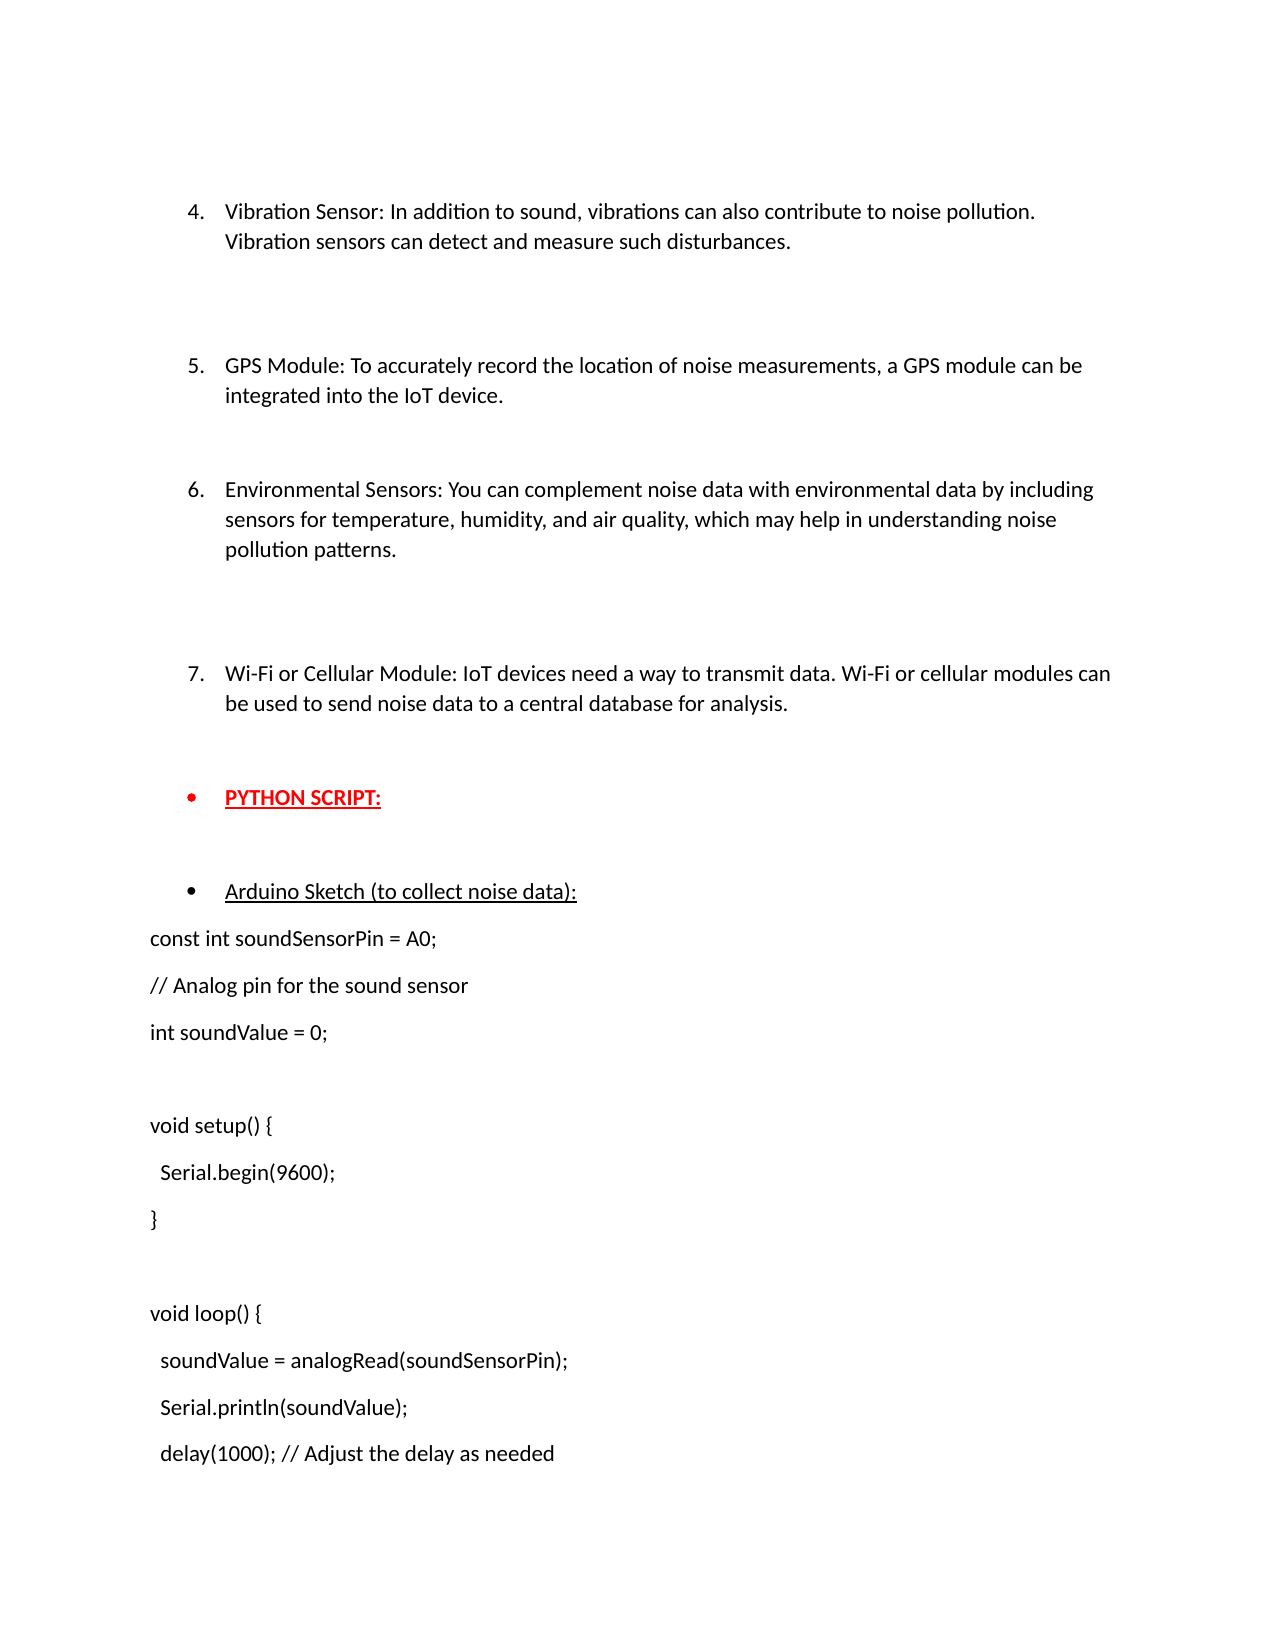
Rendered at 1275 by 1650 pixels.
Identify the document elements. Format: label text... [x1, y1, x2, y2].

text Serial.begin(9600); [150, 1158, 1125, 1186]
list PYTHON SCRIPT: [187, 783, 1125, 811]
text void loop() { [150, 1299, 1125, 1327]
text } [150, 1205, 1125, 1233]
text void setup() { [150, 1111, 1125, 1139]
text Serial.println(soundValue); [150, 1393, 1125, 1421]
text soundValue = analogRead(soundSensorPin); [150, 1346, 1125, 1374]
text const int soundSensorPin = A0; [150, 924, 1125, 952]
text delay(1000); // Adjust the delay as needed [150, 1439, 1125, 1468]
list GPS Module: To accurately record the location of noise measurements, a GPS module can be integrated into the IoT device. [187, 351, 1125, 409]
list Vibration Sensor: In addition to sound, vibrations can also contribute to noise pollution. Vibration sensors can detect and measure such disturbances. [187, 197, 1125, 255]
text int soundValue = 0; [150, 1018, 1125, 1046]
list Wi-Fi or Cellular Module: IoT devices need a way to transmit data. Wi-Fi or cellular modules can be used to send noise data to a central database for analysis. [187, 659, 1125, 718]
list Environmental Sensors: You can complement noise data with environmental data by including sensors for temperature, humidity, and air quality, which may help in understanding noise pollution patterns. [187, 475, 1125, 563]
text // Analog pin for the sound sensor [150, 971, 1125, 999]
list Arduino Sketch (to collect noise data): [187, 877, 1125, 905]
